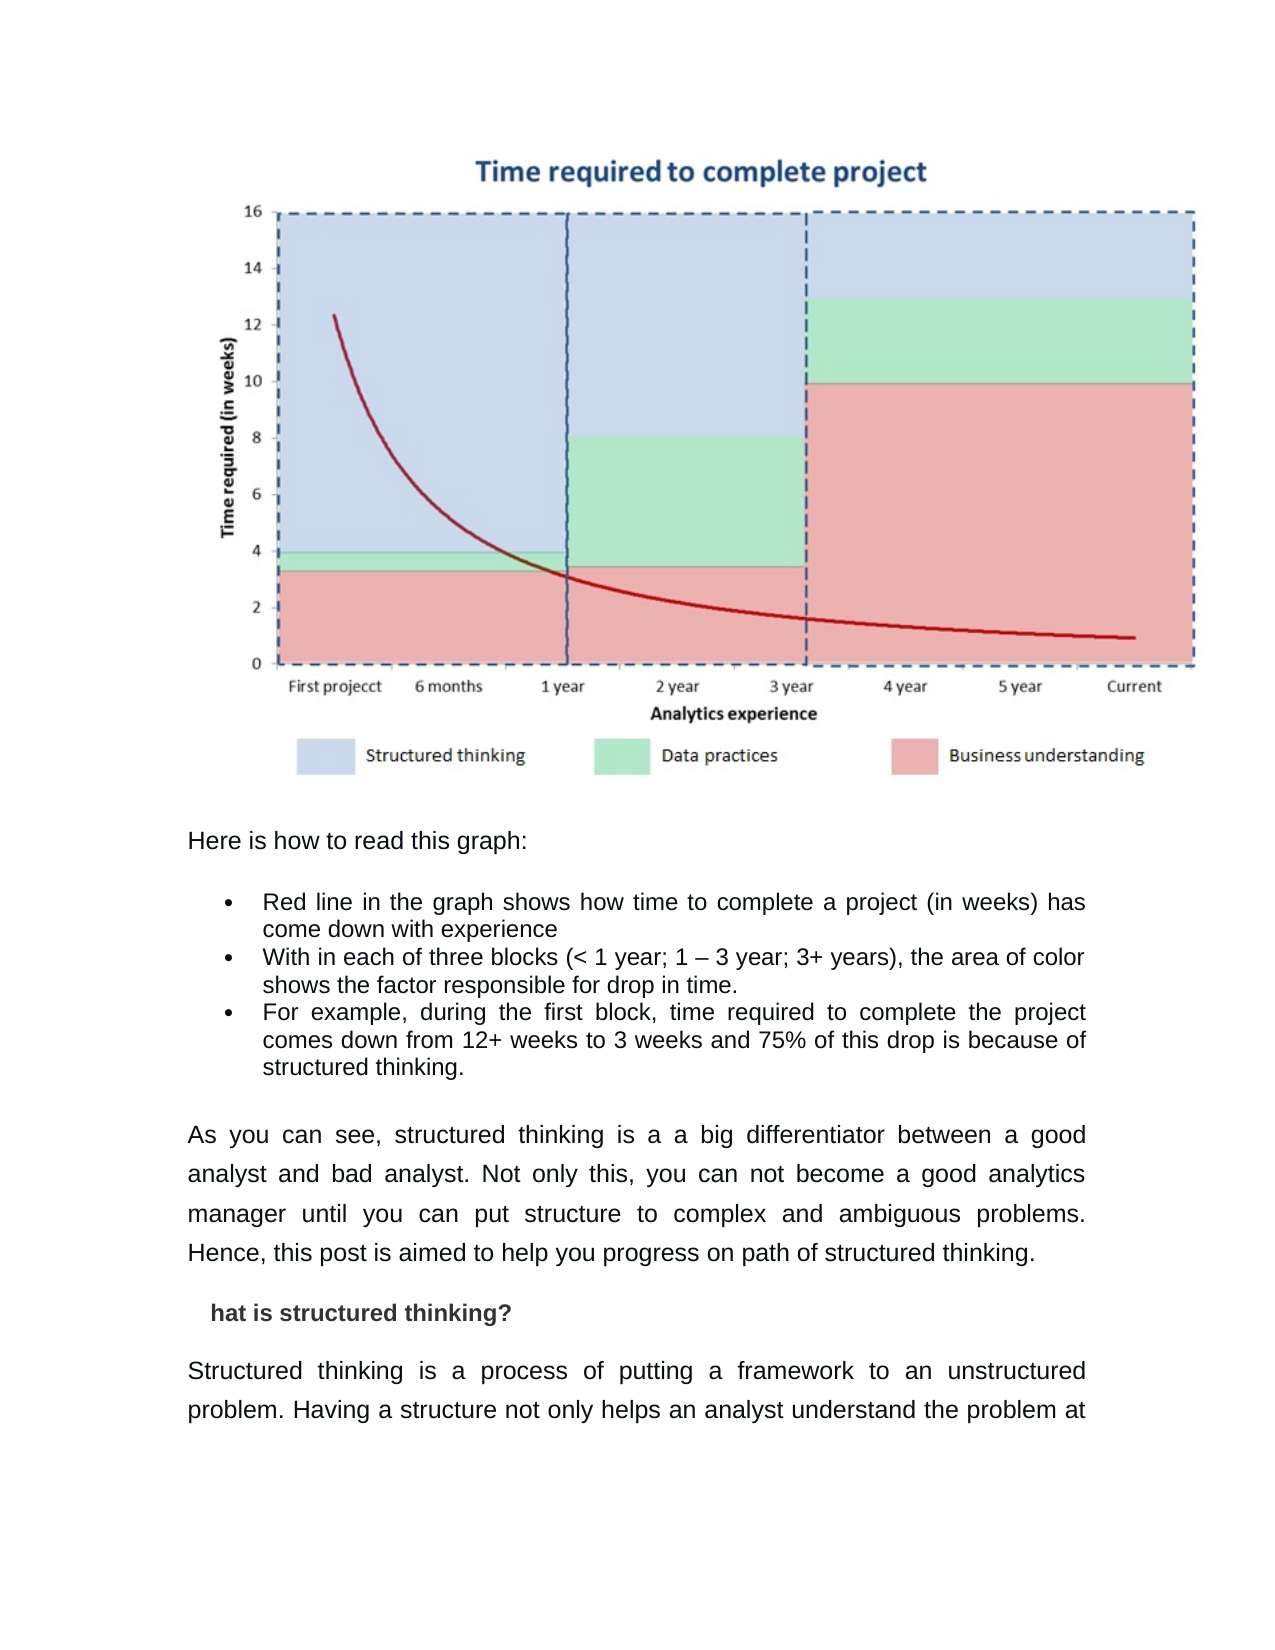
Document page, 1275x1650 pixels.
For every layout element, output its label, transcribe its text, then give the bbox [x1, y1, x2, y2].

list Red line in the graph shows how time to complete a project (in weeks) has come down with experience [225, 888, 1087, 943]
list For example, during the first block, time required to complete the project comes down from 12+ weeks to 3 weeks and 75% of this drop is because of structured thinking. [225, 998, 1087, 1081]
list With in each of three blocks (< 1 year; 1 – 3 year; 3+ years), the area of color shows the factor responsible for drop in time. [225, 943, 1087, 998]
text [187, 1346, 1087, 1424]
text Here is how to read this graph: [187, 816, 1087, 855]
text What is structured thinking? [187, 1299, 1087, 1327]
text As you can see, structured thinking is a a big differentiator between a good analyst and bad analyst. Not only this, you can not become a good analytics manager until you can put structure to complex and ambiguous problems. Hence, this post is aimed to help you progress on path of structured thinking. [187, 1110, 1087, 1266]
picture [187, 150, 1214, 783]
